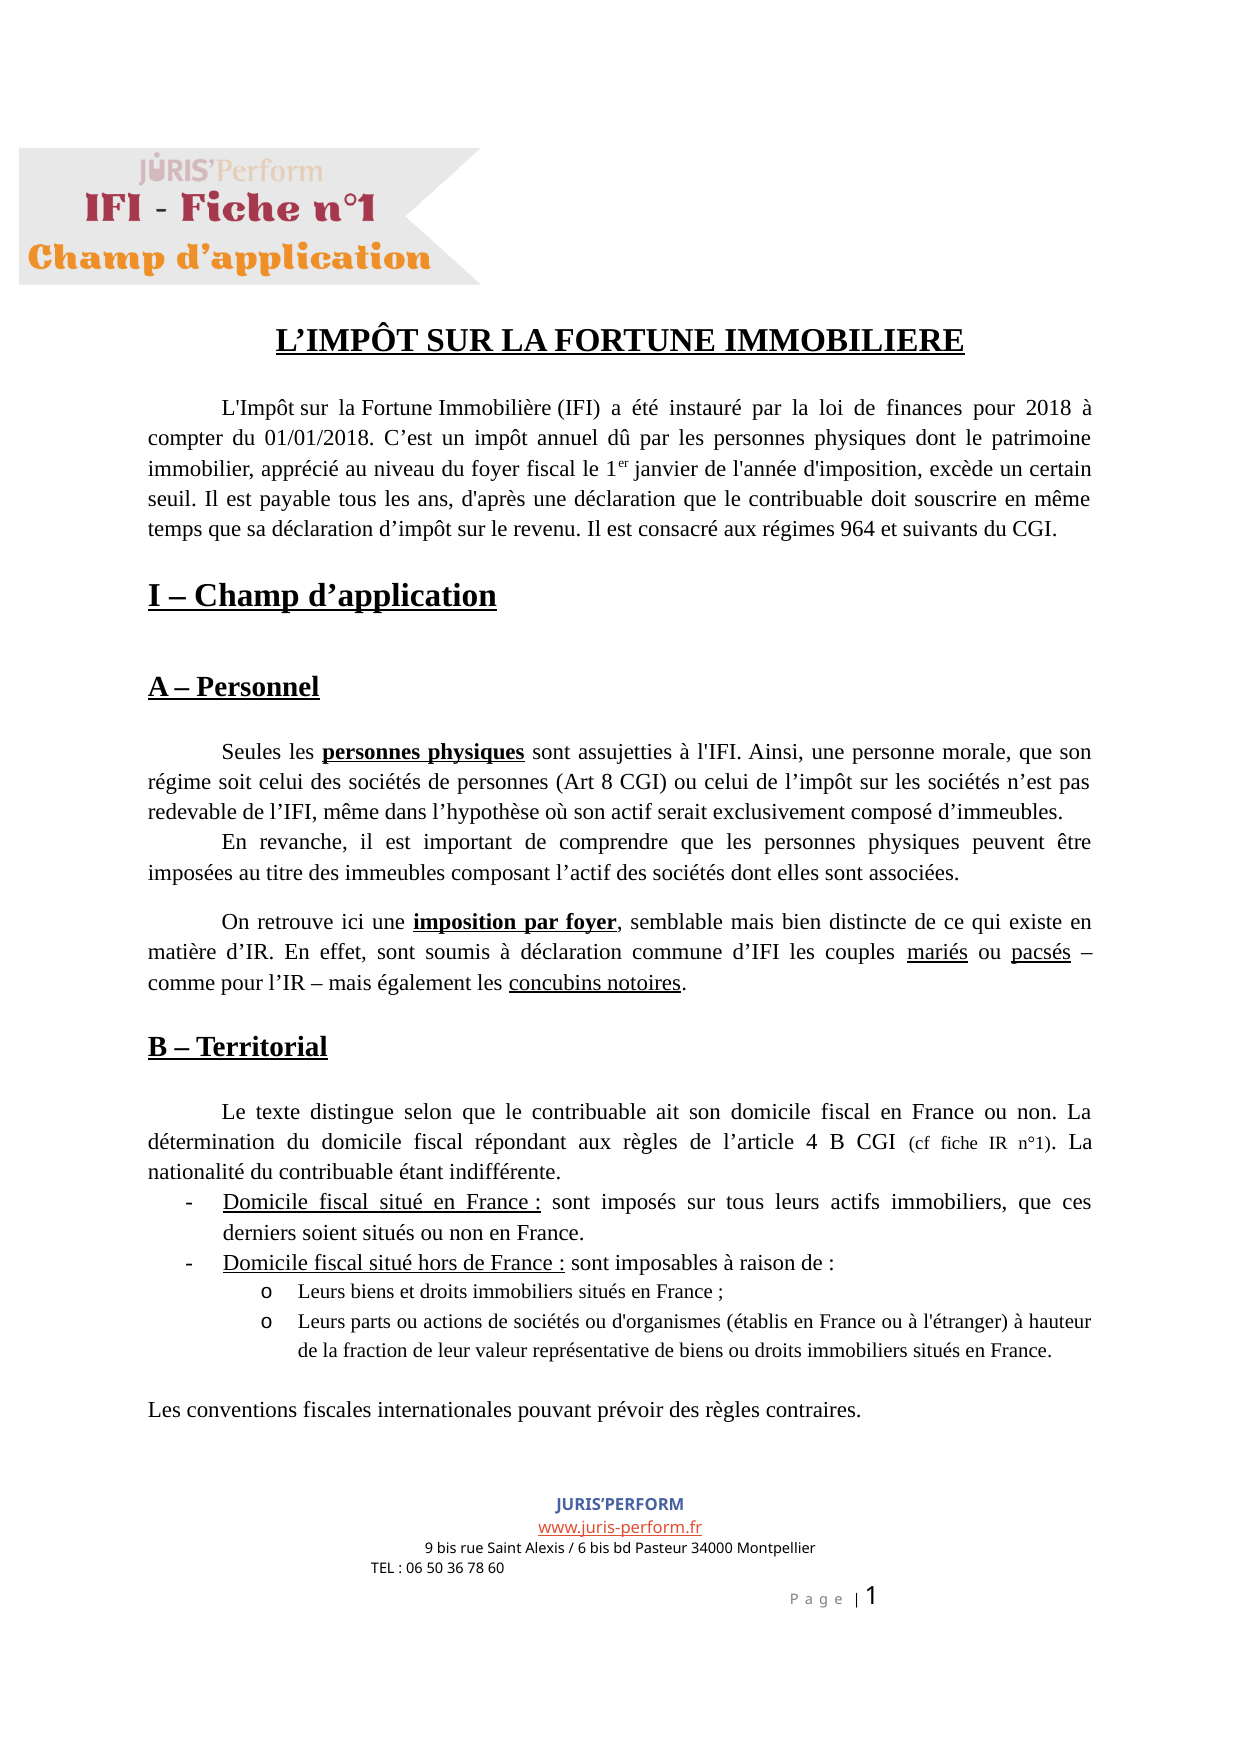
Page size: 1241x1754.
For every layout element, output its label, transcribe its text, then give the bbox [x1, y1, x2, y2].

text L’IMPÔT SUR LA FORTUNE IMMOBILIERE [148, 320, 1093, 358]
list Domicile fiscal situé hors de France : sont imposables à raison de : [185, 1249, 1093, 1275]
text Seules les personnes physiques sont assujetties à l'IFI. Ainsi, une personne morale, que son régime soit celui des sociétés de personnes (Art 8 CGI) ou celui de l’impôt sur les sociétés n’est pas redevable de l’IFI, même dans l’hypothèse où son actif serait exclusivement composé d’immeubles. [148, 738, 1093, 824]
text En revanche, il est important de comprendre que les personnes physiques peuvent être imposées au titre des immeubles composant l’actif des sociétés dont elles sont associées. [148, 828, 1093, 885]
list Domicile fiscal situé en France : sont imposés sur tous leurs actifs immobiliers, que ces derniers soient situés ou non en France. [185, 1188, 1093, 1245]
text Le texte distingue selon que le contribuable ait son domicile fiscal en France ou non. La détermination du domicile fiscal répondant aux règles de l’article 4 B CGI (cf fiche IR n°1). La nationalité du contribuable étant indifférente. [148, 1098, 1093, 1184]
list Leurs parts ou actions de sociétés ou d'organismes (établis en France ou à l'étranger) à hauteur de la fraction de leur valeur représentative de biens ou droits immobiliers situés en France. [260, 1308, 1093, 1362]
text L'Impôt sur la Fortune Immobilière (IFI) a été instauré par la loi de finances pour 2018 à compter du 01/01/2018. C’est un impôt annuel dû par les personnes physiques dont le patrimoine immobilier, apprécié au niveau du foyer fiscal le 1er janvier de l'année d'imposition, excède un certain seuil. Il est payable tous les ans, d'après une déclaration que le contribuable doit souscrire en même temps que sa déclaration d’impôt sur le revenu. Il est consacré aux régimes 964 et suivants du CGI. [148, 394, 1093, 541]
text A – Personnel [148, 669, 1093, 703]
text I – Champ d’application [148, 576, 1093, 614]
list Leurs biens et droits immobiliers situés en France ; [260, 1279, 1093, 1305]
text On retrouve ici une imposition par foyer, semblable mais bien distincte de ce qui existe en matière d’IR. En effet, sont soumis à déclaration commune d’IFI les couples mariés ou pacsés – comme pour l’IR – mais également les concubins notoires. [148, 908, 1093, 995]
text Les conventions fiscales internationales pouvant prévoir des règles contraires. [148, 1396, 1093, 1422]
text B – Territorial [148, 1029, 1093, 1062]
picture [18, 147, 481, 286]
